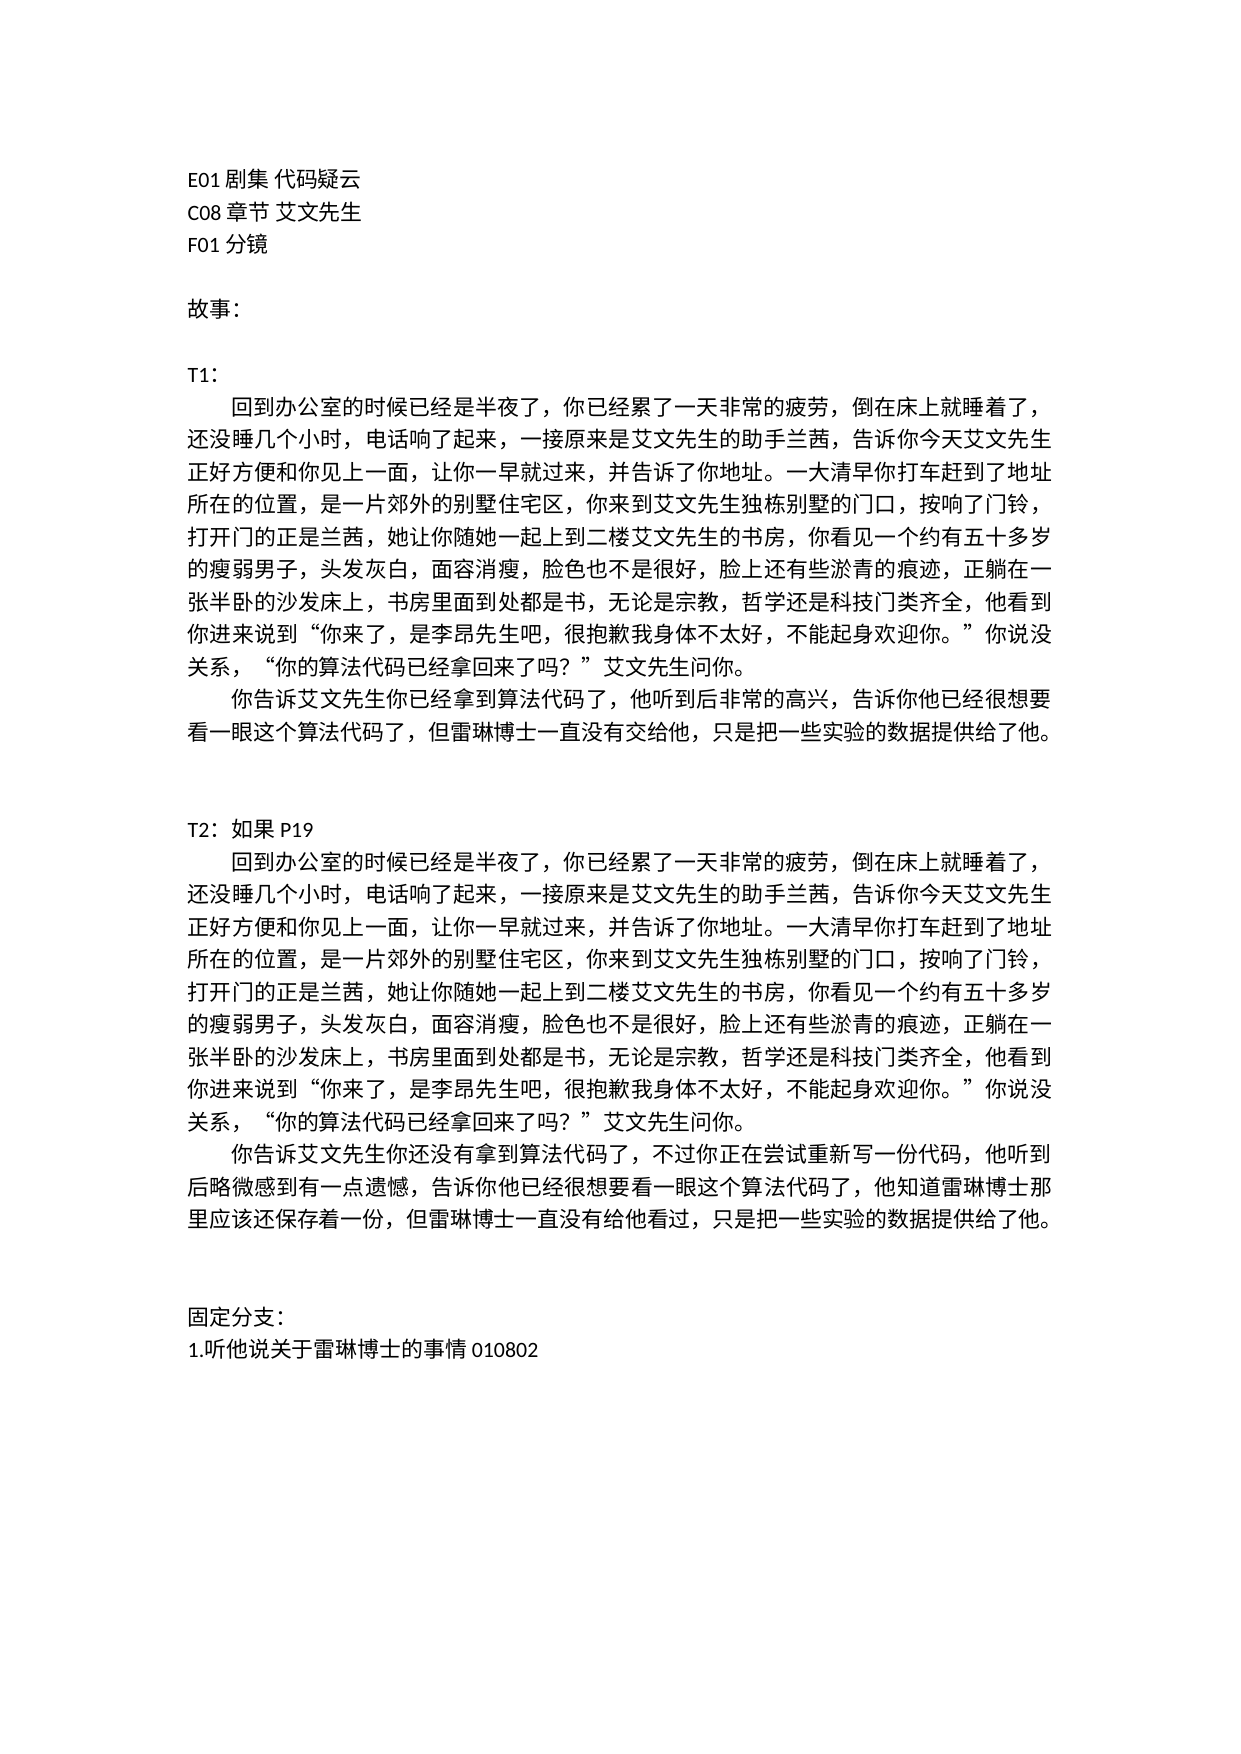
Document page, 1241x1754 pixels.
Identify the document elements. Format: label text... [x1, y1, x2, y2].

text 回到办公室的时候已经是半夜了，你已经累了一天非常的疲劳，倒在床上就睡着了，还没睡几个小时，电话响了起来，一接原来是艾文先生的助手兰茜，告诉你今天艾文先生正好方便和你见上一面，让你一早就过来，并告诉了你地址。一大清早你打车赶到了地址所在的位置，是一片郊外的别墅住宅区，你来到艾文先生独栋别墅的门口，按响了门铃，打开门的正是兰茜，她让你随她一起上到二楼艾文先生的书房，你看见一个约有五十多岁的瘦弱男子，头发灰白，面容消瘦，脸色也不是很好，脸上还有些淤青的痕迹，正躺在一张半卧的沙发床上，书房里面到处都是书，无论是宗教，哲学还是科技门类齐全，他看到你进来说到“你来了，是李昂先生吧，很抱歉我身体不太好，不能起身欢迎你。”你说没关系，“你的算法代码已经拿回来了吗？”艾文先生问你。 [187, 389, 1053, 682]
text 你告诉艾文先生你还没有拿到算法代码了，不过你正在尝试重新写一份代码，他听到后略微感到有一点遗憾，告诉你他已经很想要看一眼这个算法代码了，他知道雷琳博士那里应该还保存着一份，但雷琳博士一直没有给他看过，只是把一些实验的数据提供给了他。 [187, 1137, 1053, 1234]
text 固定分支： [187, 1299, 1053, 1332]
text T2：如果 P19 [187, 812, 1053, 844]
text 回到办公室的时候已经是半夜了，你已经累了一天非常的疲劳，倒在床上就睡着了，还没睡几个小时，电话响了起来，一接原来是艾文先生的助手兰茜，告诉你今天艾文先生正好方便和你见上一面，让你一早就过来，并告诉了你地址。一大清早你打车赶到了地址所在的位置，是一片郊外的别墅住宅区，你来到艾文先生独栋别墅的门口，按响了门铃，打开门的正是兰茜，她让你随她一起上到二楼艾文先生的书房，你看见一个约有五十多岁的瘦弱男子，头发灰白，面容消瘦，脸色也不是很好，脸上还有些淤青的痕迹，正躺在一张半卧的沙发床上，书房里面到处都是书，无论是宗教，哲学还是科技门类齐全，他看到你进来说到“你来了，是李昂先生吧，很抱歉我身体不太好，不能起身欢迎你。”你说没关系，“你的算法代码已经拿回来了吗？”艾文先生问你。 [187, 844, 1053, 1137]
text E01 剧集 代码疑云 [187, 162, 1053, 194]
text 你告诉艾文先生你已经拿到算法代码了，他听到后非常的高兴，告诉你他已经很想要看一眼这个算法代码了，但雷琳博士一直没有交给他，只是把一些实验的数据提供给了他。 [187, 682, 1053, 747]
text F01 分镜 [187, 227, 1053, 259]
list 1.听他说关于雷琳博士的事情 010802 [187, 1332, 1053, 1364]
text 故事： [187, 292, 1053, 324]
text C08 章节 艾文先生 [187, 194, 1053, 227]
text T1： [187, 357, 1053, 389]
